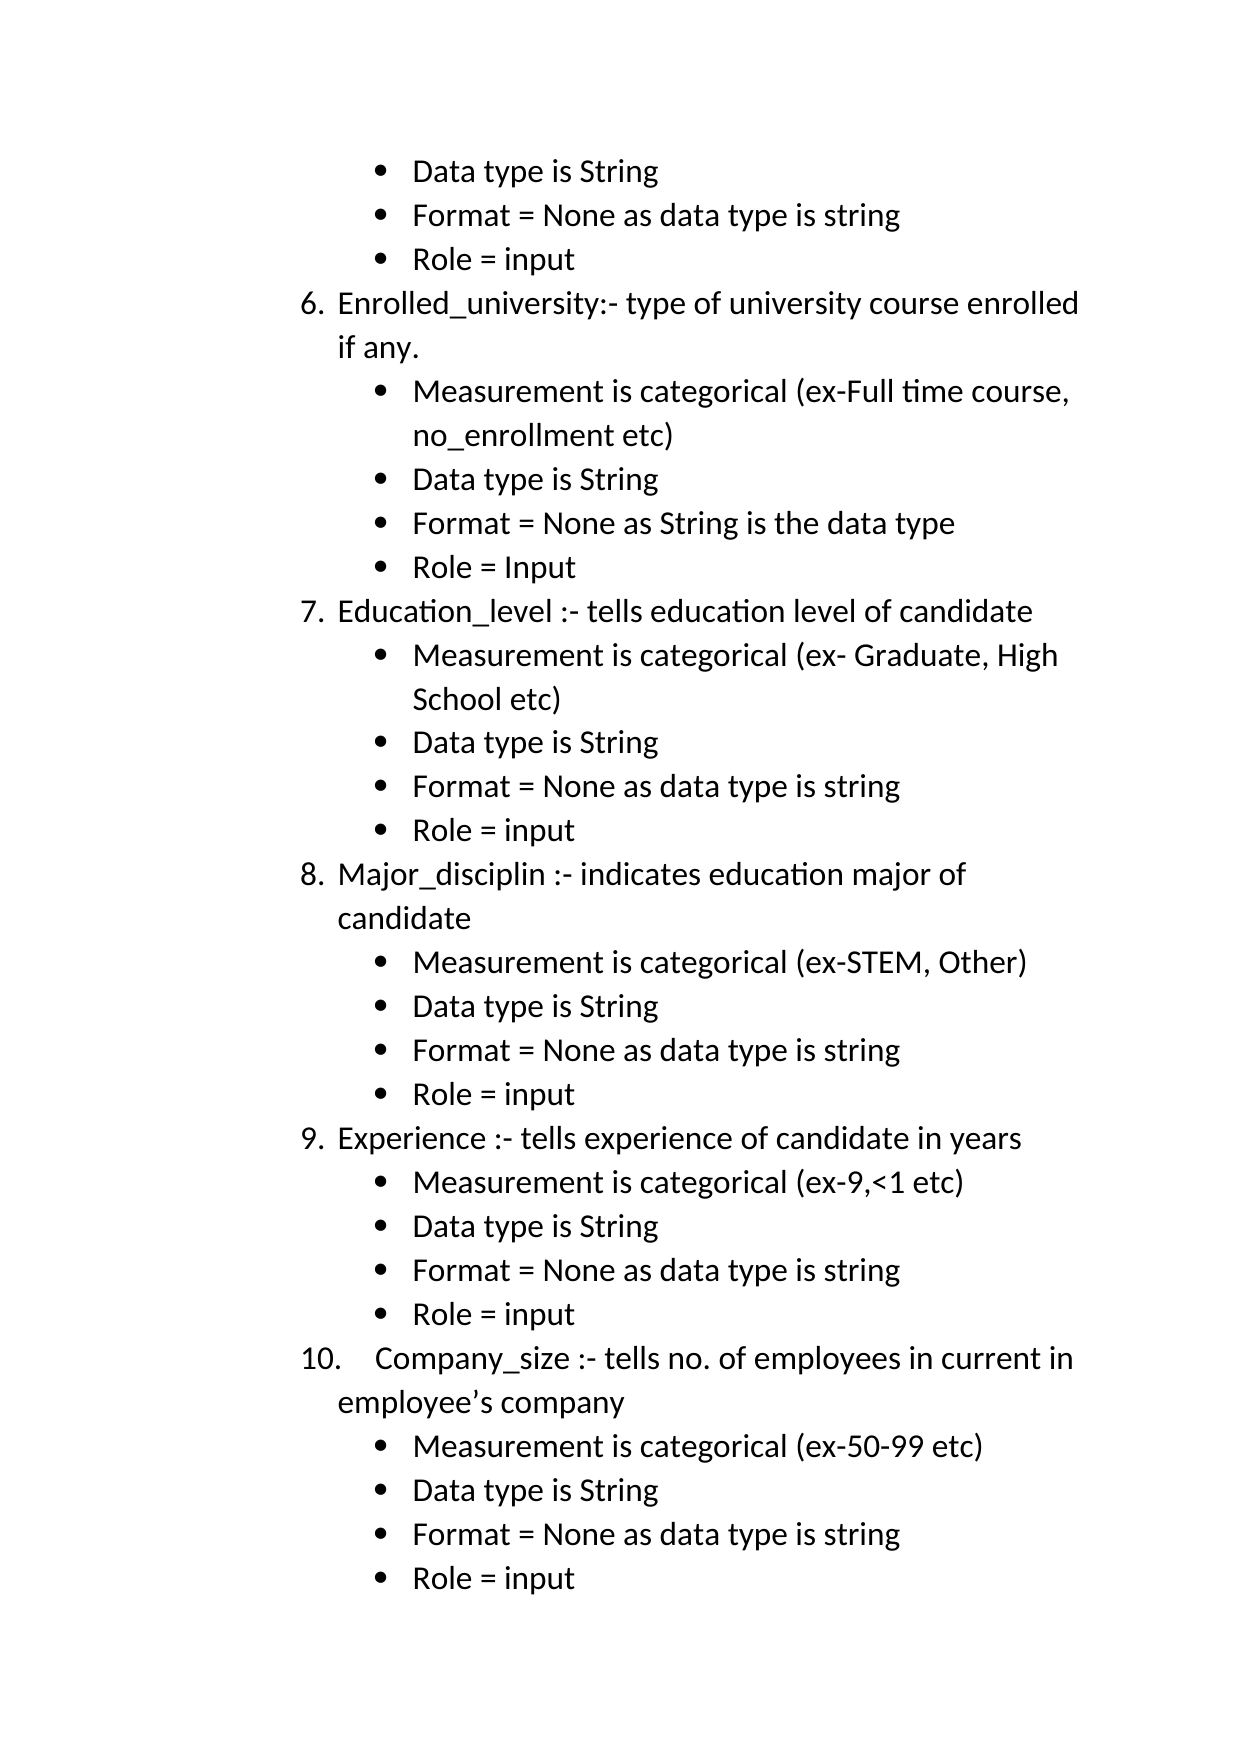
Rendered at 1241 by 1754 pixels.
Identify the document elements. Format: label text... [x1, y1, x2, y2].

list Format = None as data type is string [375, 194, 1090, 235]
list Data type is String [375, 721, 1090, 762]
list Enrolled_university:- type of university course enrolled if any. [300, 282, 1090, 367]
list Data type is String [375, 1469, 1090, 1509]
list Measurement is categorical (ex-9,<1 etc) [375, 1161, 1090, 1202]
list Format = None as data type is string [375, 1029, 1090, 1070]
list Education_level :- tells education level of candidate [300, 589, 1090, 630]
list Data type is String [375, 458, 1090, 498]
list Role = input [375, 809, 1090, 850]
list Format = None as data type is string [375, 1249, 1090, 1290]
list Measurement is categorical (ex-Full time course, no_enrollment etc) [375, 370, 1090, 454]
list Major_disciplin :- indicates education major of candidate [300, 853, 1090, 938]
list Measurement is categorical (ex-50-99 etc) [375, 1425, 1090, 1466]
list Format = None as data type is string [375, 765, 1090, 806]
list Role = input [375, 1293, 1090, 1334]
list Measurement is categorical (ex-STEM, Other) [375, 941, 1090, 982]
list Role = input [375, 238, 1090, 279]
list Role = input [375, 1073, 1090, 1114]
list Data type is String [375, 985, 1090, 1026]
list Experience :- tells experience of candidate in years [300, 1117, 1090, 1158]
list Company_size :- tells no. of employees in current in employee’s company [300, 1337, 1090, 1422]
list Role = input [375, 1557, 1090, 1597]
list Role = Input [375, 546, 1090, 586]
list Measurement is categorical (ex- Graduate, High School etc) [375, 633, 1090, 718]
list Data type is String [375, 1205, 1090, 1246]
list Format = None as String is the data type [375, 502, 1090, 542]
list Format = None as data type is string [375, 1513, 1090, 1553]
list Data type is String [375, 150, 1090, 191]
